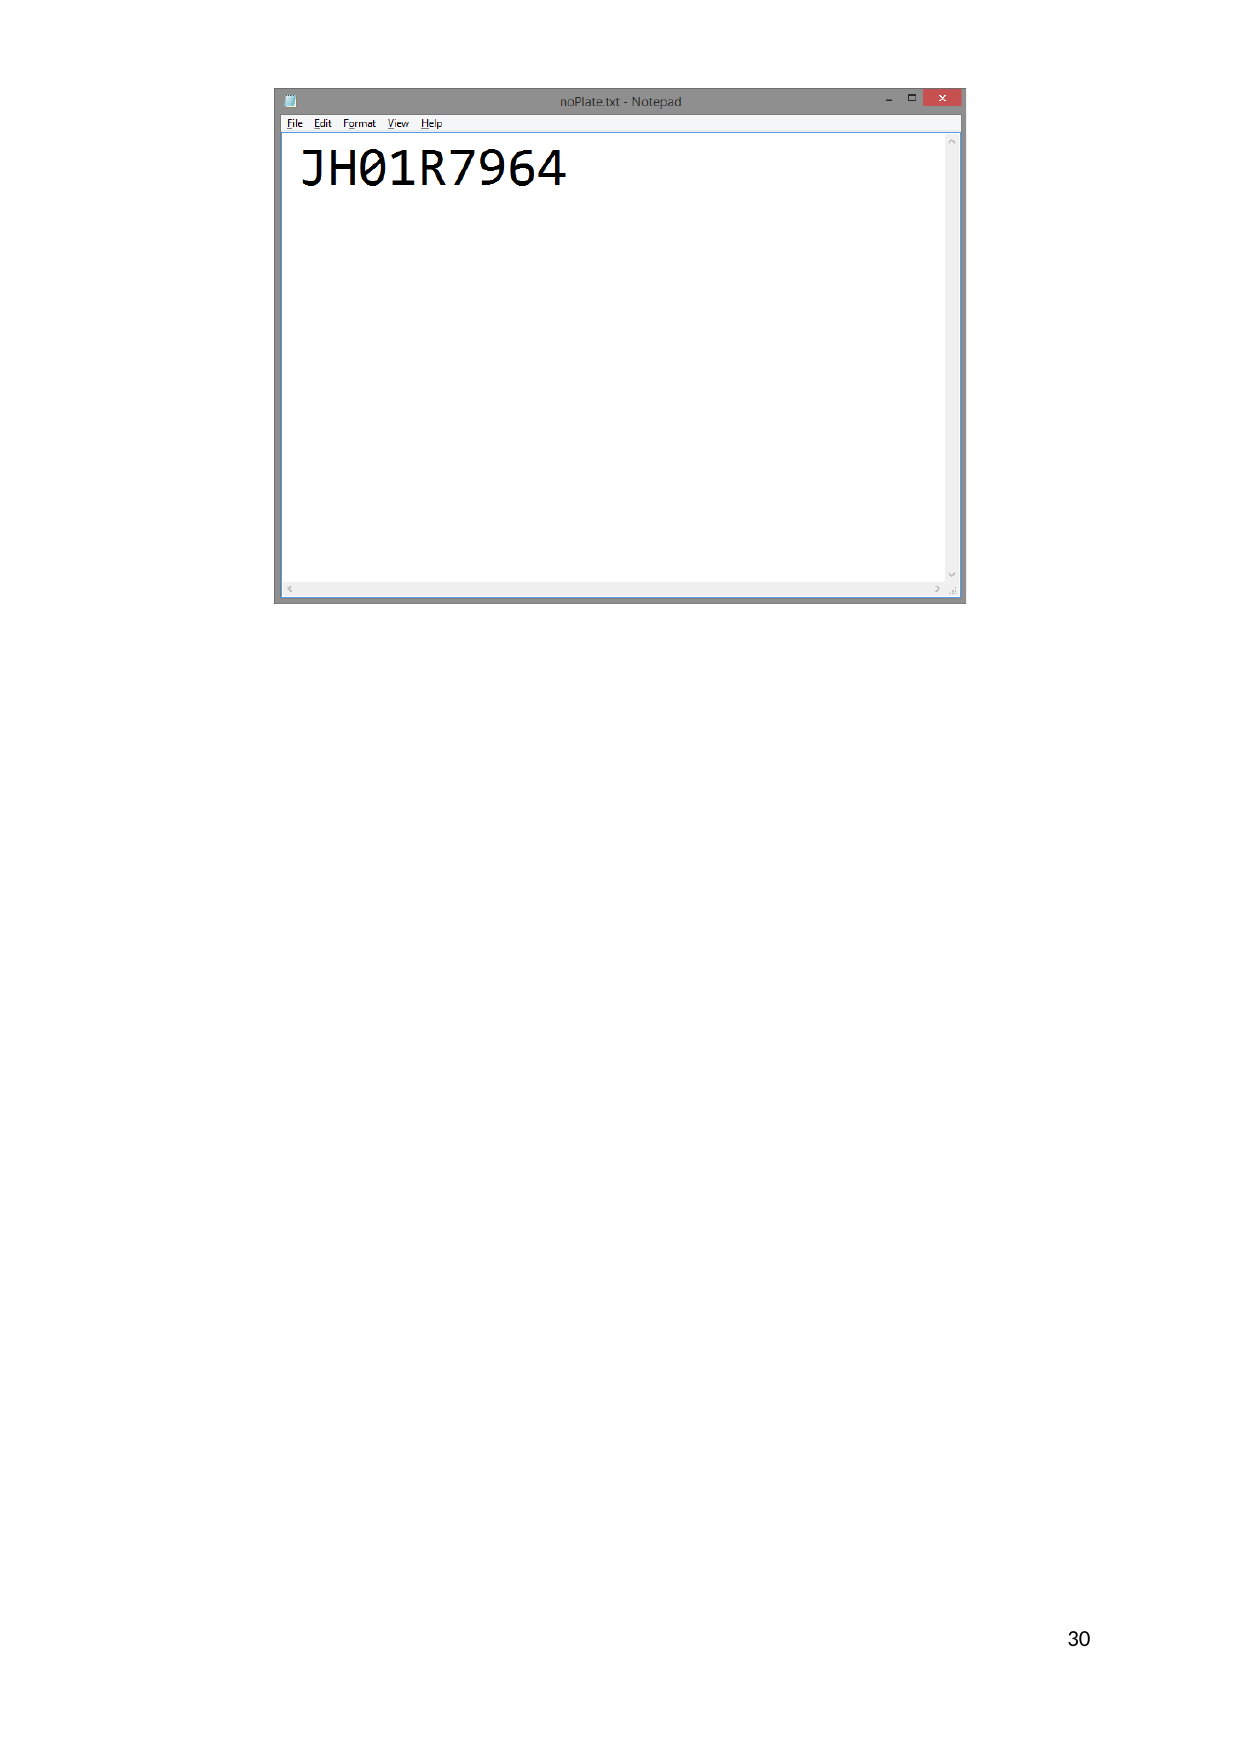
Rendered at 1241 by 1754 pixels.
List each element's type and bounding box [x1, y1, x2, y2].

picture [274, 88, 967, 604]
